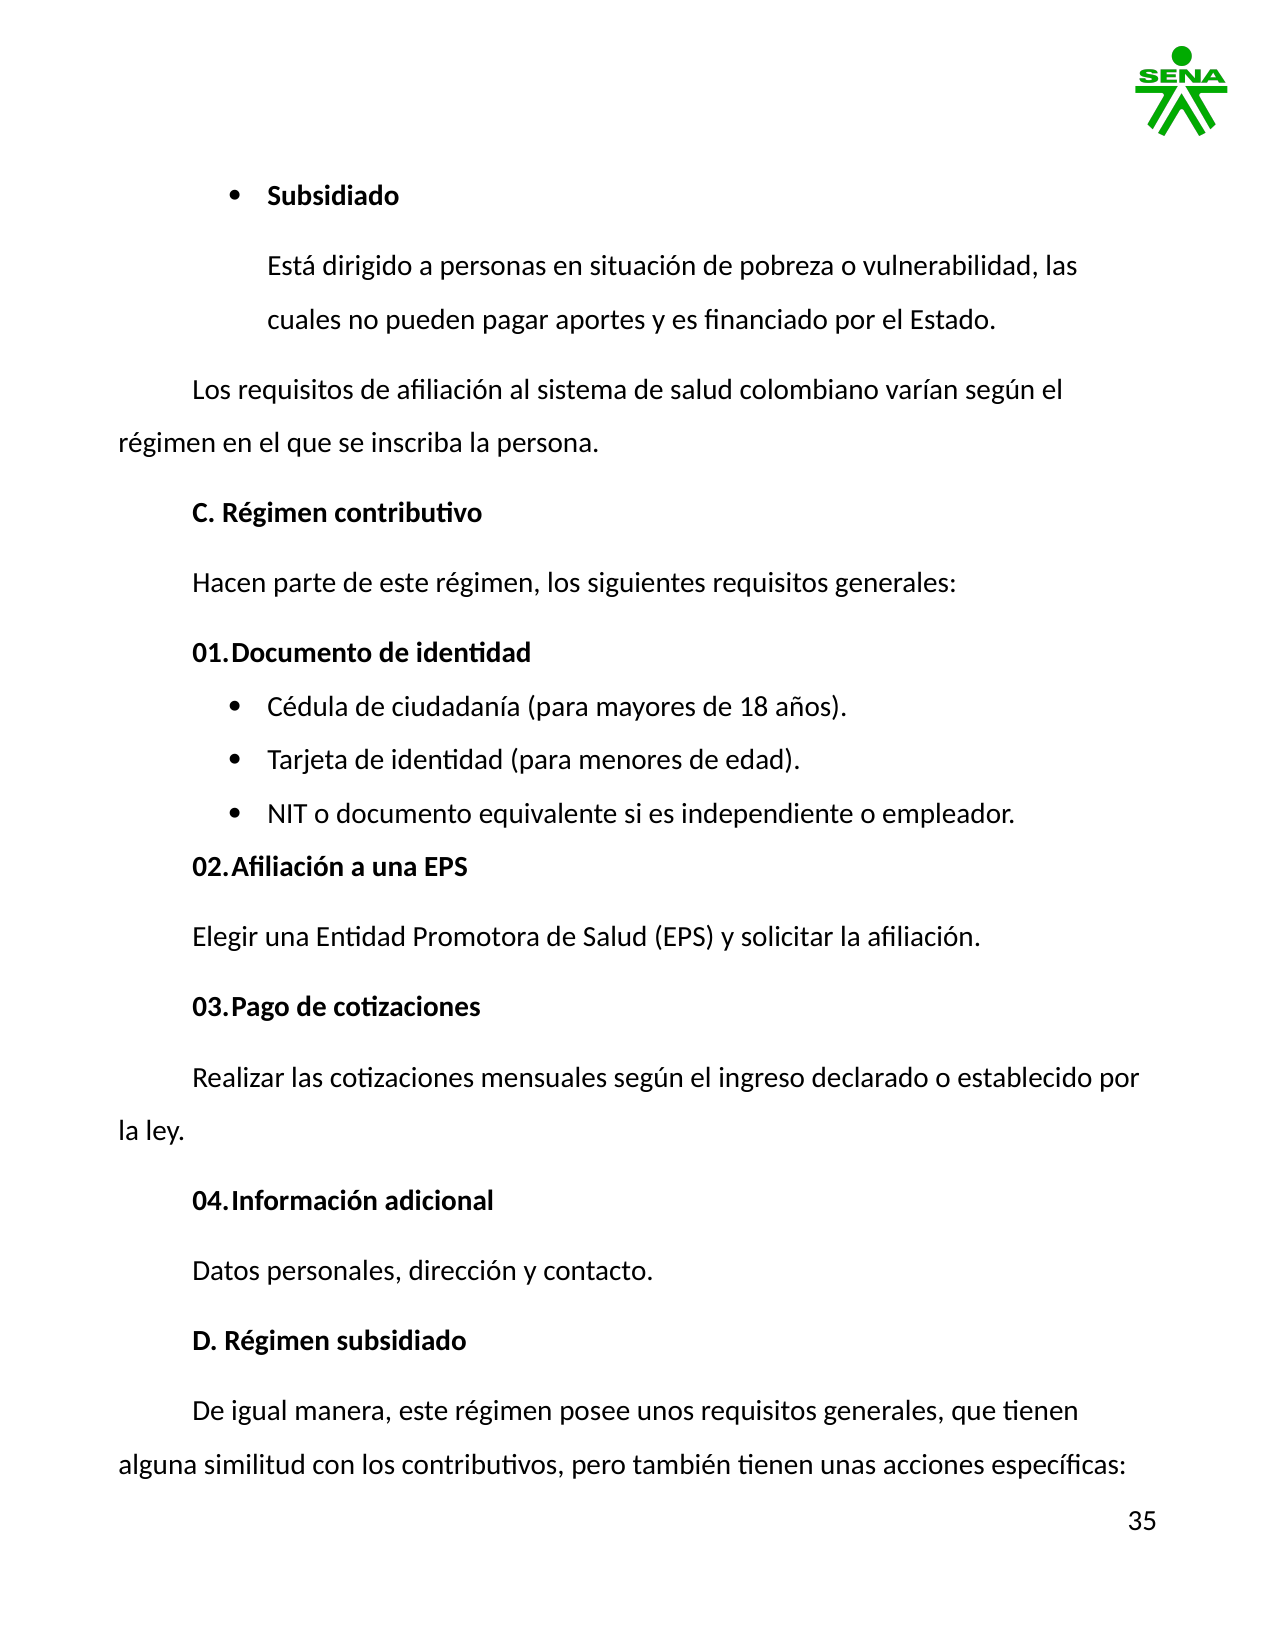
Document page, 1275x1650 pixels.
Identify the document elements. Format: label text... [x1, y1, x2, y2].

list Información adicional [192, 1182, 1157, 1218]
list Afiliación a una EPS [192, 848, 1157, 884]
subtitle D. Régimen subsidiado [118, 1322, 1157, 1358]
text Elegir una Entidad Promotora de Salud (EPS) y solicitar la afiliación. [118, 918, 1157, 954]
text Datos personales, dirección y contacto. [118, 1252, 1157, 1288]
list Cédula de ciudadanía (para mayores de 18 años). [229, 688, 1157, 724]
text Los requisitos de afiliación al sistema de salud colombiano varían según el régimen en el que se inscriba la persona. [118, 371, 1157, 460]
subtitle Subsidiado [229, 177, 1157, 213]
list Pago de cotizaciones [192, 988, 1157, 1024]
picture [1135, 46, 1228, 136]
subtitle C. Régimen contributivo [118, 494, 1157, 530]
list NIT o documento equivalente si es independiente o empleador. [229, 795, 1157, 831]
list Está dirigido a personas en situación de pobreza o vulnerabilidad, las cuales no pueden pagar aportes y es financiado por el Estado. [267, 247, 1157, 336]
text Hacen parte de este régimen, los siguientes requisitos generales: [118, 564, 1157, 600]
text Realizar las cotizaciones mensuales según el ingreso declarado o establecido por la ley. [118, 1059, 1157, 1148]
list Documento de identidad [192, 634, 1157, 670]
list Tarjeta de identidad (para menores de edad). [229, 741, 1157, 777]
text De igual manera, este régimen posee unos requisitos generales, que tienen alguna similitud con los contributivos, pero también tienen unas acciones específicas: [118, 1392, 1157, 1482]
